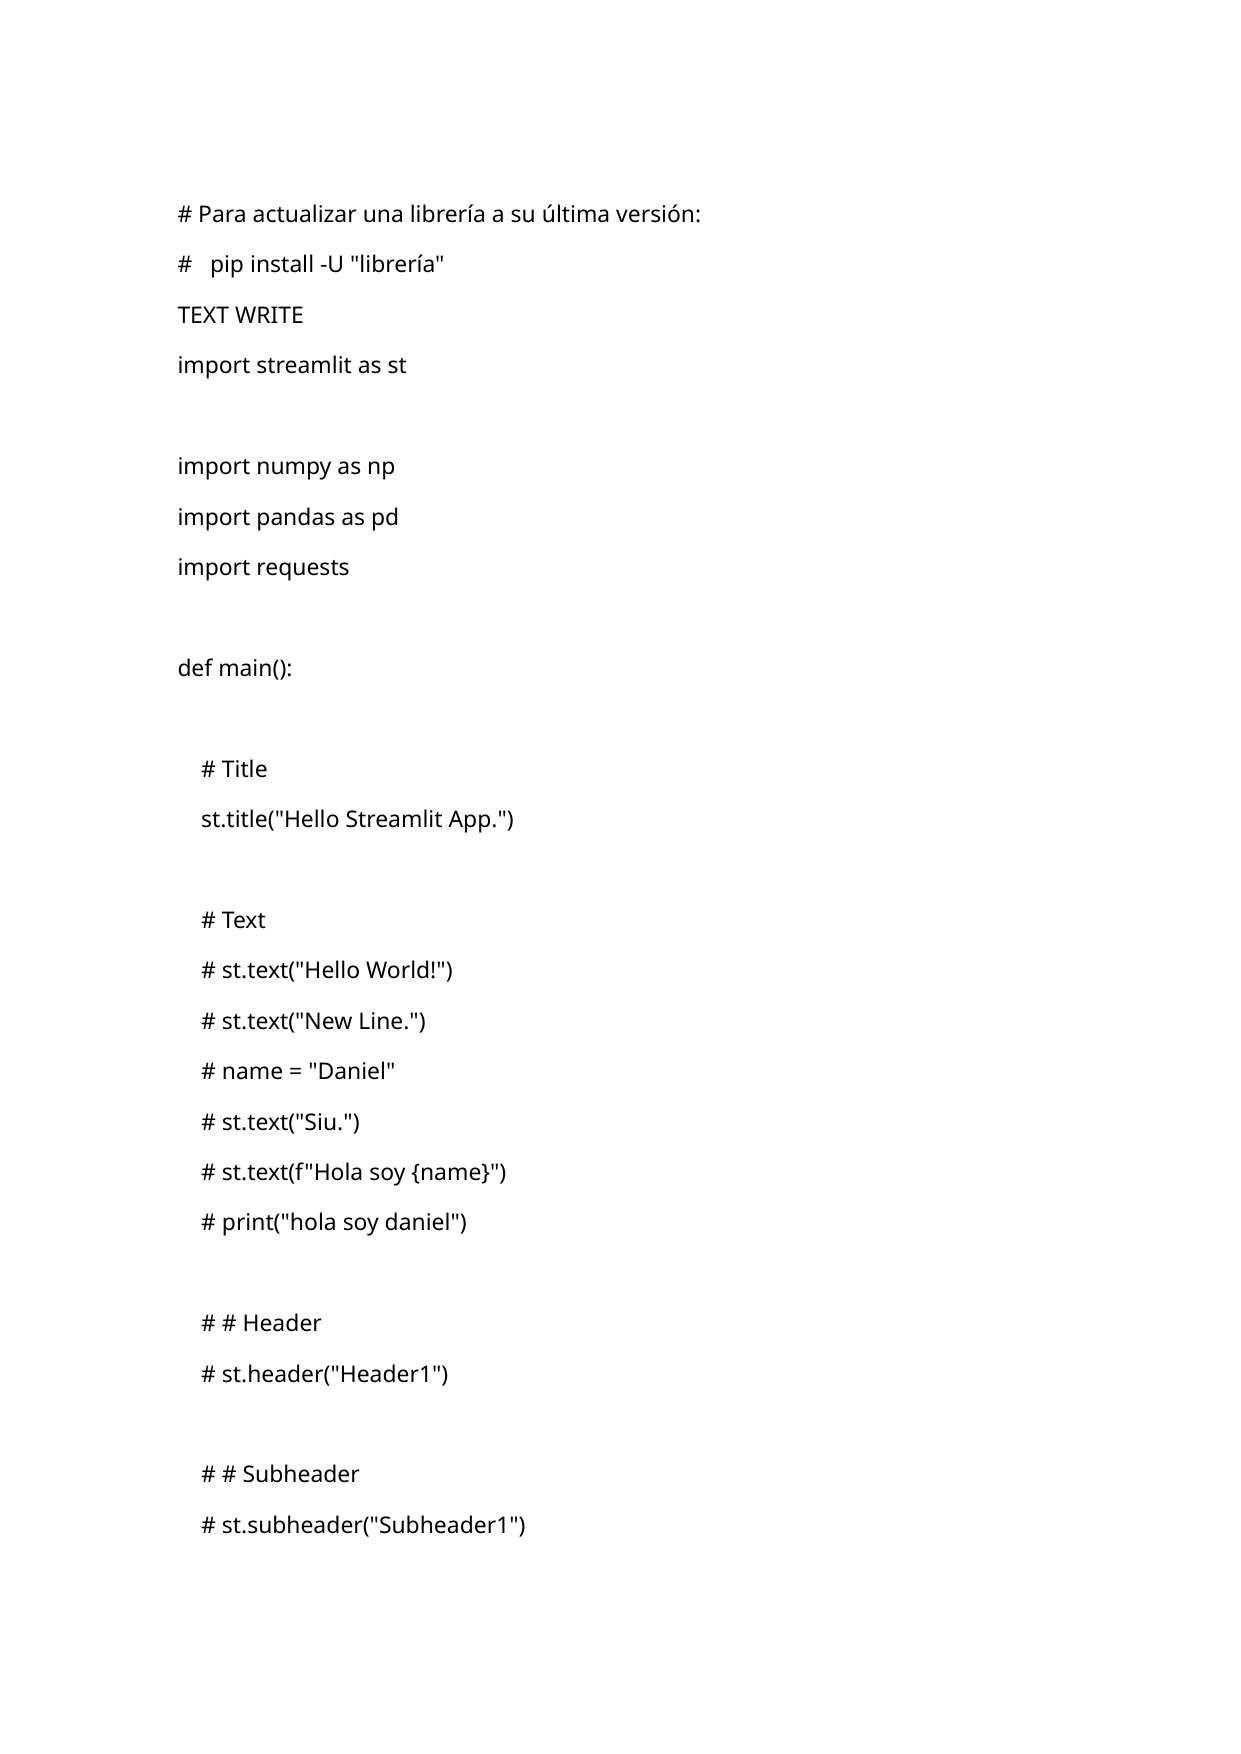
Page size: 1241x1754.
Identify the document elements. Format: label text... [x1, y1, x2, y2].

text # Text [177, 904, 1063, 935]
text # pip install -U "librería" [177, 248, 1063, 280]
text def main(): [177, 652, 1063, 683]
text # st.text("New Line.") [177, 1005, 1063, 1036]
text import requests [177, 551, 1063, 582]
text # Para actualizar una librería a su última versión: [177, 198, 1063, 229]
text import pandas as pd [177, 501, 1063, 532]
text # # Header [177, 1307, 1063, 1338]
text import streamlit as st [177, 349, 1063, 381]
text # # Subheader [177, 1458, 1063, 1490]
text # st.subheader("Subheader1") [177, 1509, 1063, 1540]
text # st.text(f"Hola soy {name}") [177, 1156, 1063, 1187]
text import numpy as np [177, 450, 1063, 481]
text # print("hola soy daniel") [177, 1206, 1063, 1238]
text TEXT WRITE [177, 299, 1063, 330]
text # st.header("Header1") [177, 1358, 1063, 1389]
text # Title [177, 753, 1063, 784]
text st.title("Hello Streamlit App.") [177, 803, 1063, 834]
text # name = "Daniel" [177, 1055, 1063, 1086]
text # st.text("Siu.") [177, 1106, 1063, 1137]
text # st.text("Hello World!") [177, 954, 1063, 986]
